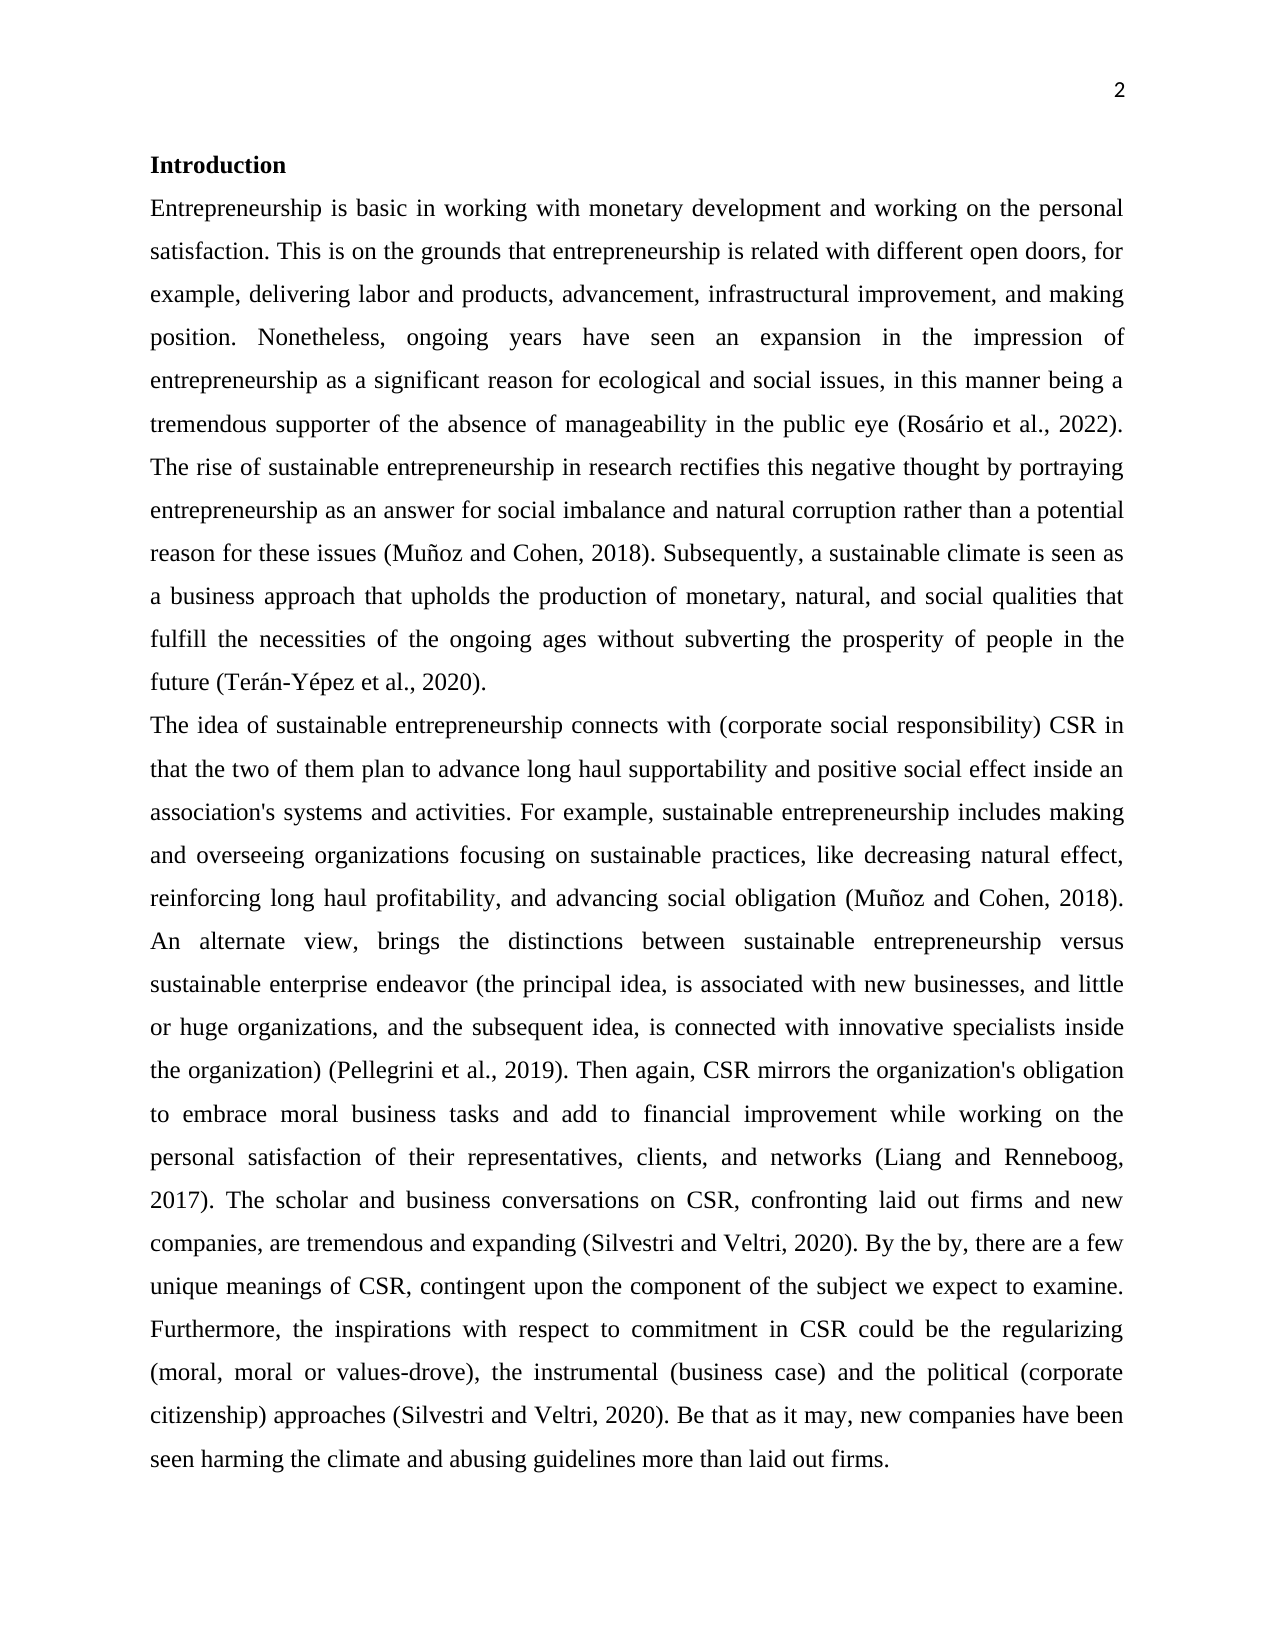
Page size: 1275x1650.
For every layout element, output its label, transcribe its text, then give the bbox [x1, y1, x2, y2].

text The idea of sustainable entrepreneurship connects with (corporate social responsibility) CSR in that the two of them plan to advance long haul supportability and positive social effect inside an association's systems and activities. For example, sustainable entrepreneurship includes making and overseeing organizations focusing on sustainable practices, like decreasing natural effect, reinforcing long haul profitability, and advancing social obligation (Muñoz and Cohen, 2018). An alternate view, brings the distinctions between sustainable entrepreneurship versus sustainable enterprise endeavor (the principal idea, is associated with new businesses, and little or huge organizations, and the subsequent idea, is connected with innovative specialists inside the organization) (Pellegrini et al., 2019). Then again, CSR mirrors the organization's obligation to embrace moral business tasks and add to financial improvement while working on the personal satisfaction of their representatives, clients, and networks (Liang and Renneboog, 2017). The scholar and business conversations on CSR, confronting laid out firms and new companies, are tremendous and expanding (Silvestri and Veltri, 2020). By the by, there are a few unique meanings of CSR, contingent upon the component of the subject we expect to examine. Furthermore, the inspirations with respect to commitment in CSR could be the regularizing (moral, moral or values-drove), the instrumental (business case) and the political (corporate citizenship) approaches (Silvestri and Veltri, 2020). Be that as it may, new companies have been seen harming the climate and abusing guidelines more than laid out firms. [150, 711, 1125, 1472]
text Introduction [150, 150, 1125, 179]
text Entrepreneurship is basic in working with monetary development and working on the personal satisfaction. This is on the grounds that entrepreneurship is related with different open doors, for example, delivering labor and products, advancement, infrastructural improvement, and making position. Nonetheless, ongoing years have seen an expansion in the impression of entrepreneurship as a significant reason for ecological and social issues, in this manner being a tremendous supporter of the absence of manageability in the public eye (Rosário et al., 2022). The rise of sustainable entrepreneurship in research rectifies this negative thought by portraying entrepreneurship as an answer for social imbalance and natural corruption rather than a potential reason for these issues (Muñoz and Cohen, 2018). Subsequently, a sustainable climate is seen as a business approach that upholds the production of monetary, natural, and social qualities that fulfill the necessities of the ongoing ages without subverting the prosperity of people in the future (Terán-Yépez et al., 2020). [150, 193, 1125, 696]
